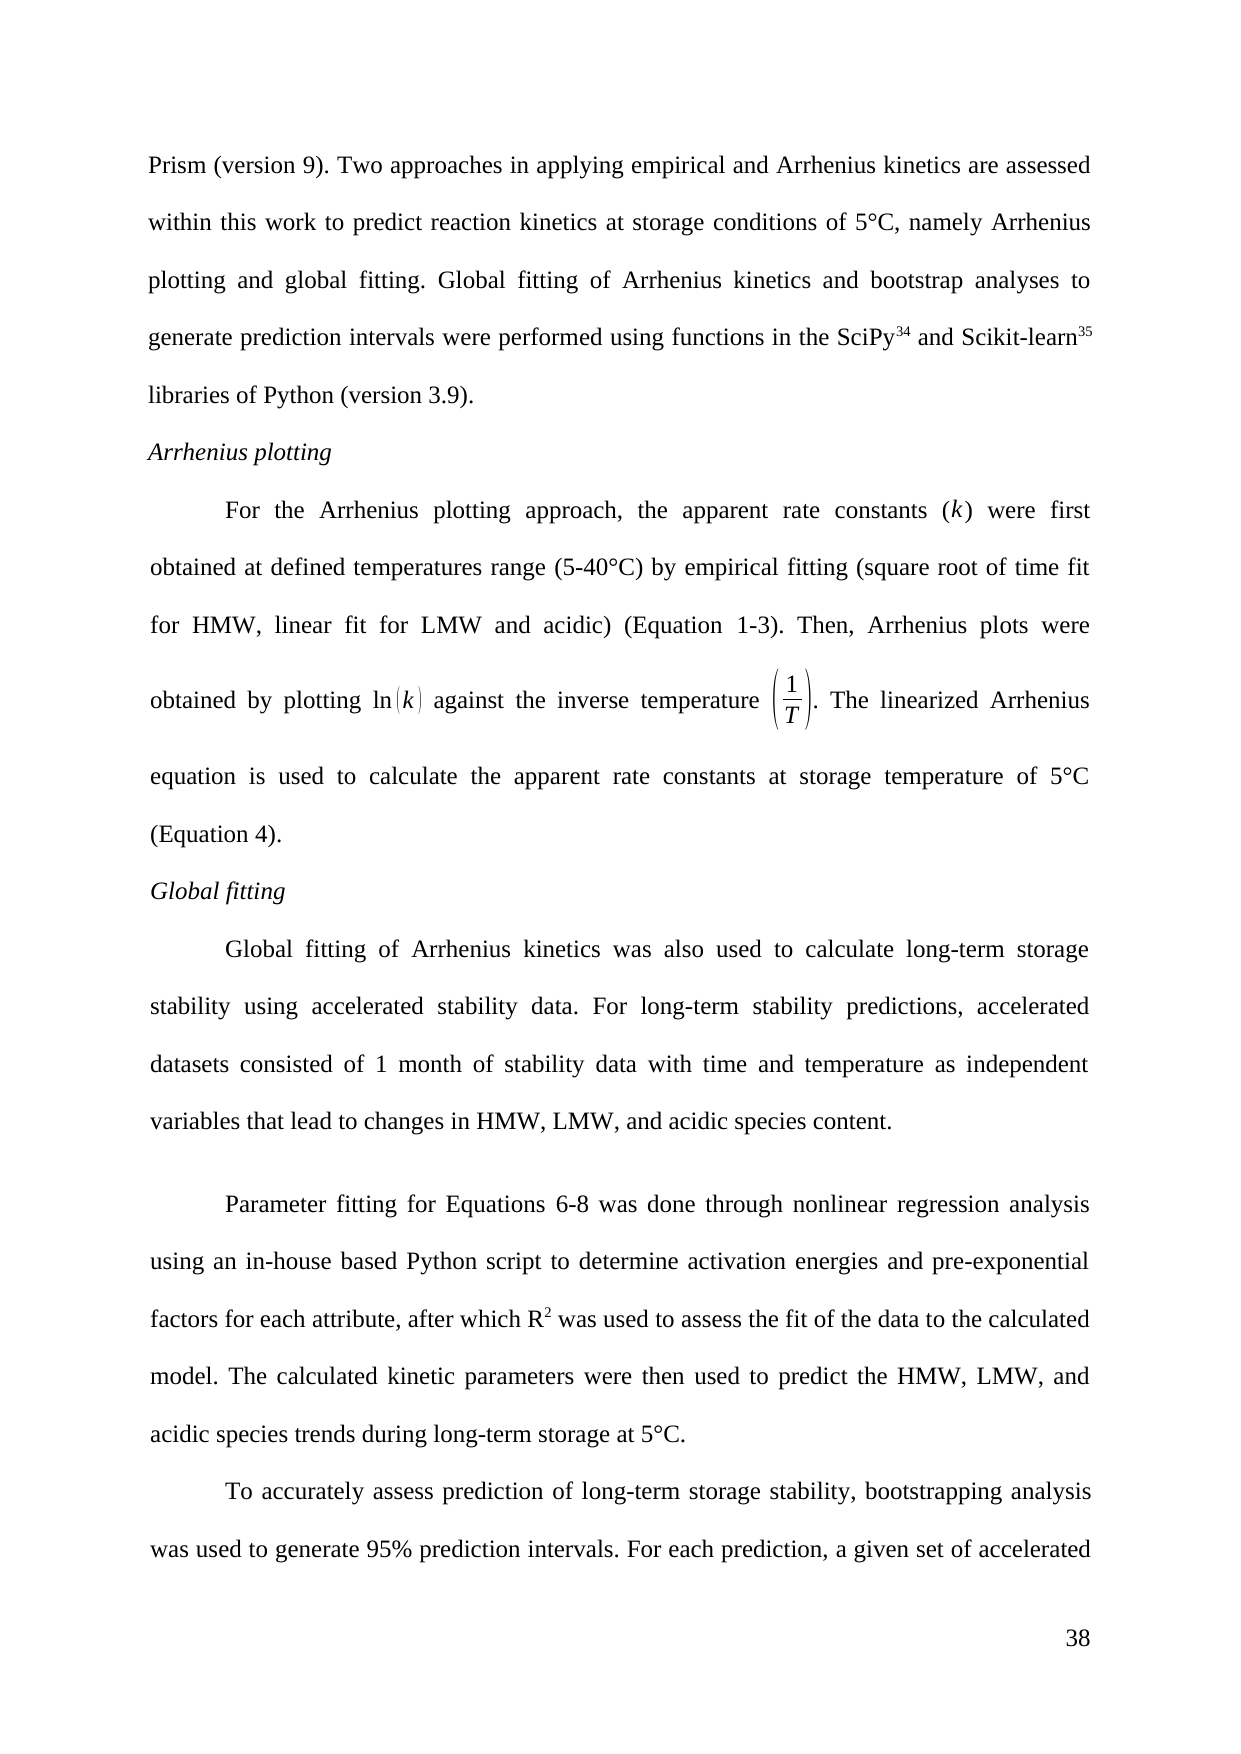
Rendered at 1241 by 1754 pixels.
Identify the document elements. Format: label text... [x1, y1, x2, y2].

text Parameter fitting for Equations 6-8 was done through nonlinear regression analysis using an in-house based Python script to determine activation energies and pre-exponential factors for each attribute, after which R2 was used to assess the fit of the data to the calculated model. The calculated kinetic parameters were then used to predict the HMW, LMW, and acidic species trends during long-term storage at 5°C. [150, 1189, 1090, 1447]
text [150, 1476, 1092, 1562]
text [148, 150, 1092, 409]
text Global fitting of Arrhenius kinetics was also used to calculate long-term storage stability using accelerated stability data. For long-term stability predictions, accelerated datasets consisted of 1 month of stability data with time and temperature as independent variables that lead to changes in HMW, LMW, and acidic species content. [150, 934, 1090, 1135]
text Global fitting [150, 876, 1090, 905]
text Arrhenius plotting [148, 437, 1092, 466]
text For the Arrhenius plotting approach, the apparent rate constants () were first obtained at defined temperatures range (5-40°C) by empirical fitting (square root of time fit for HMW, linear fit for LMW and acidic) (Equation 1-3). Then, Arrhenius plots were obtained by plotting against the inverse temperature . The linearized Arrhenius equation is used to calculate the apparent rate constants at storage temperature of 5°C (Equation 4). [150, 495, 1090, 847]
